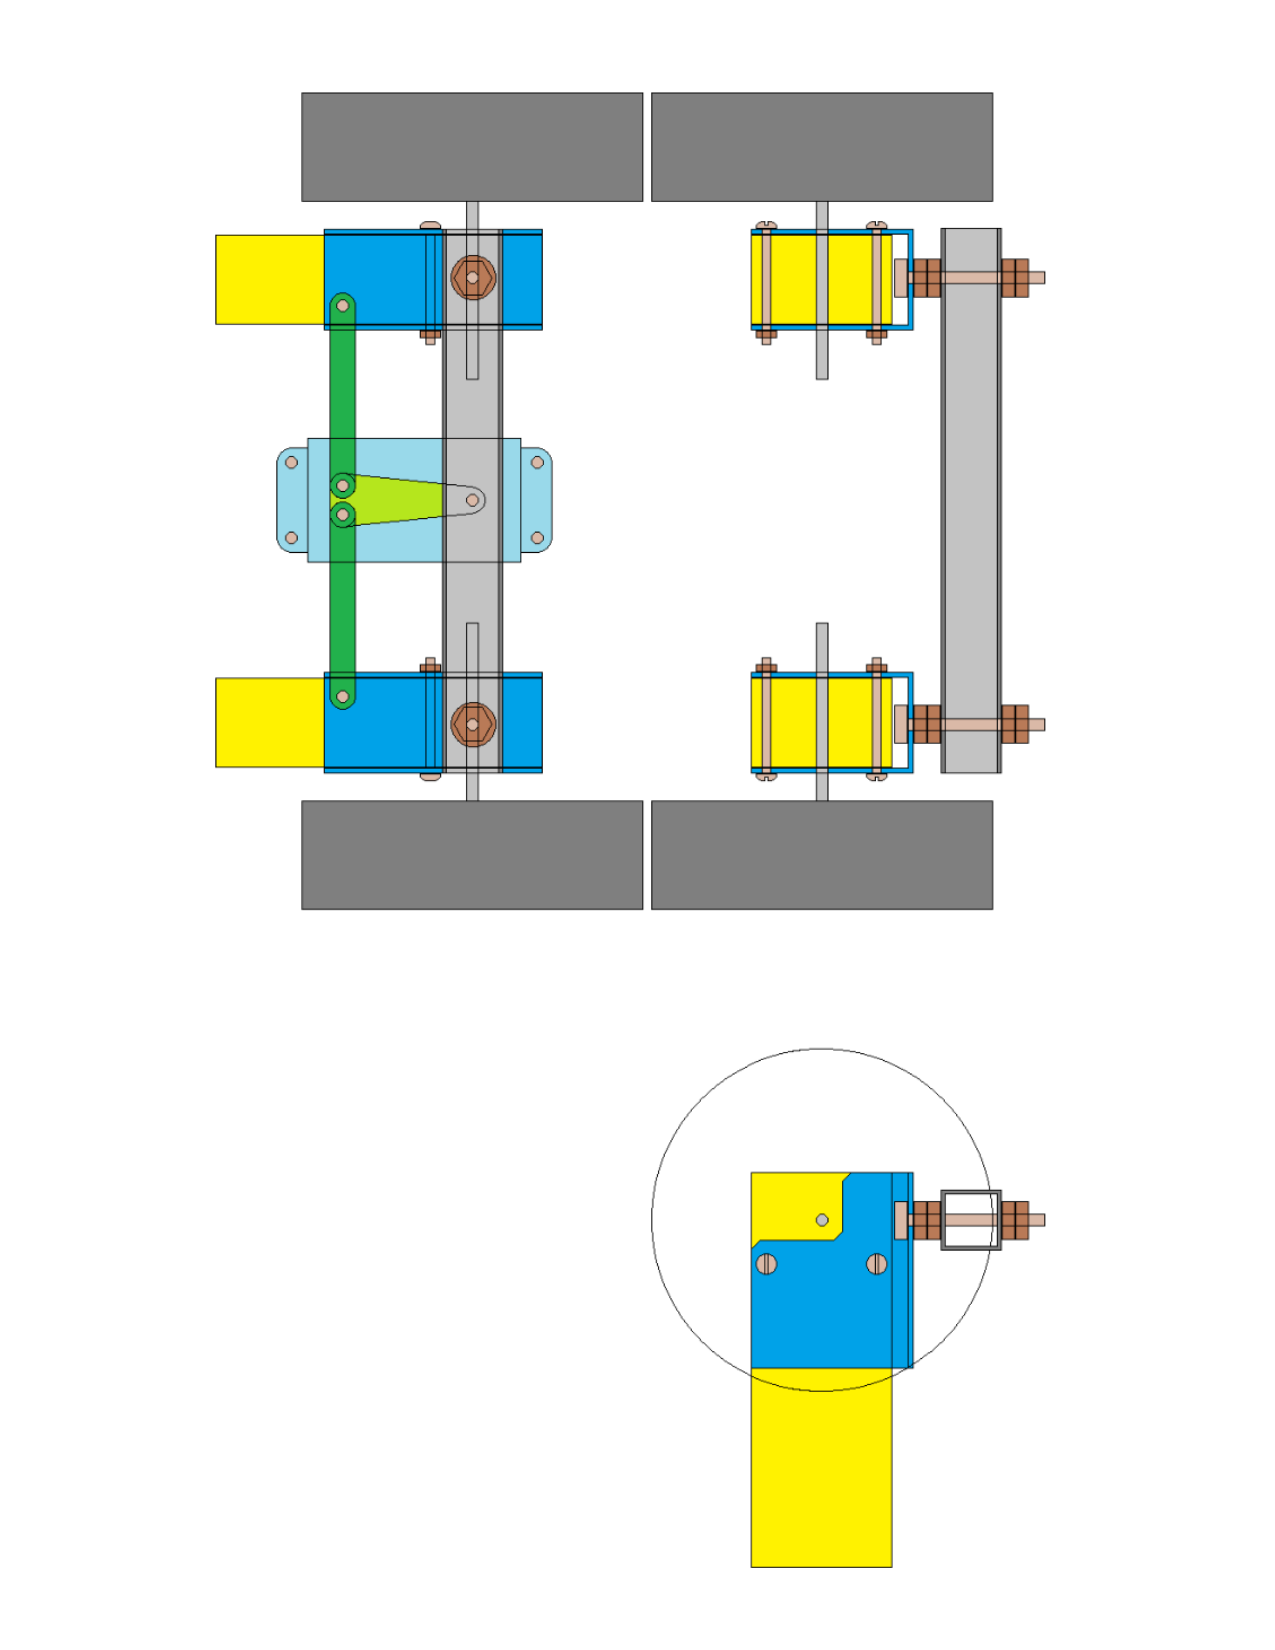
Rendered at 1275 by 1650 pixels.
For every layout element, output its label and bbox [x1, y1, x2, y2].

picture [214, 90, 1068, 1576]
